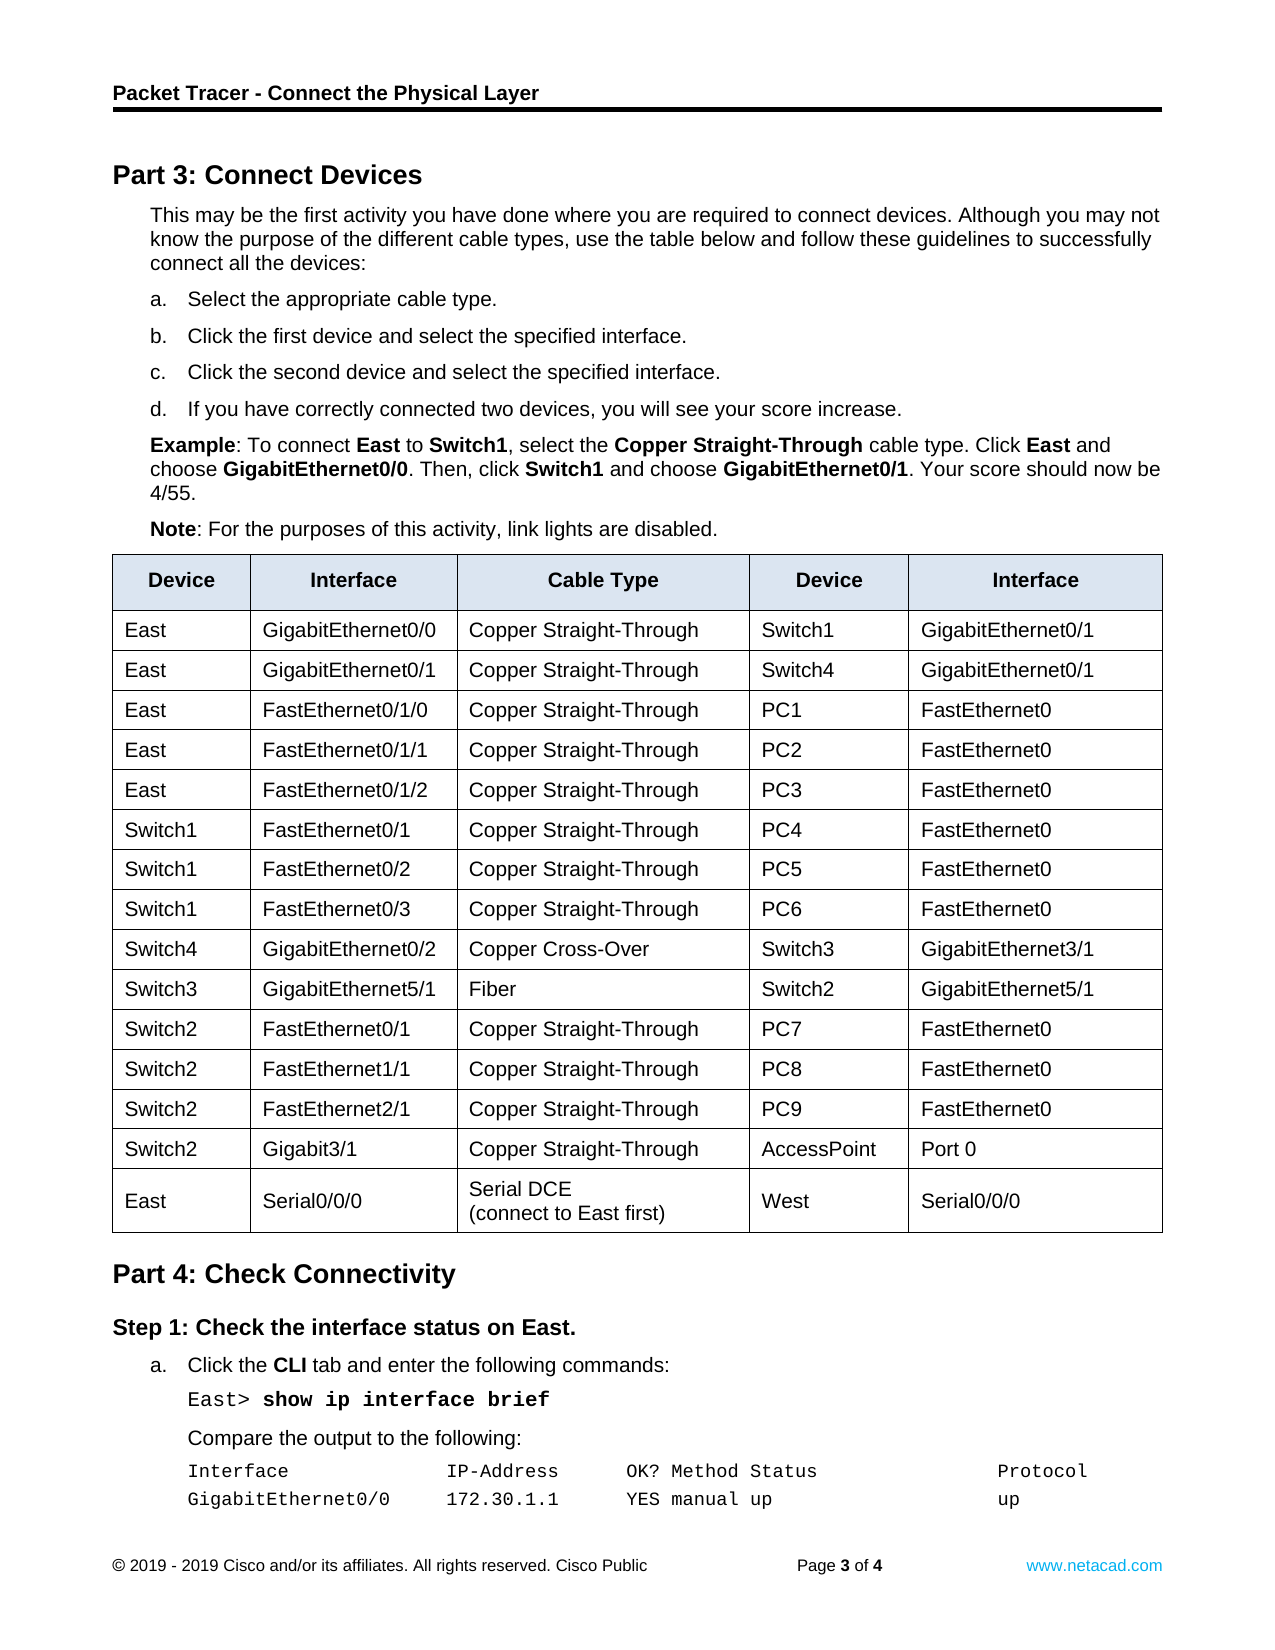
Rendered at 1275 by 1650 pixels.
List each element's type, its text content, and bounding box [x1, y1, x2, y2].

table_cell FastEthernet0 [909, 1010, 1162, 1048]
text This may be the first activity you have done where you are required to connect devices. Although you may not know the purpose of the different cable types, use the table below and follow these guidelines to successfully connect all the devices: [150, 203, 1162, 274]
table_cell East [113, 691, 250, 729]
text Example: To connect East to Switch1, select the Copper Straight-Through cable type. Click East and choose GigabitEthernet0/0. Then, click Switch1 and choose GigabitEthernet0/1. Your score should now be 4/55. [150, 433, 1162, 505]
table_cell Copper Straight-Through [458, 611, 749, 649]
text Note: For the purposes of this activity, link lights are disabled. [150, 517, 1162, 541]
table_cell FastEthernet0 [909, 850, 1162, 889]
subtitle Connect Devices [112, 159, 1162, 190]
table_cell Serial0/0/0 [909, 1169, 1162, 1232]
text If you have correctly connected two devices, you will see your score increase. [150, 396, 1162, 420]
table_cell GigabitEthernet0/1 [909, 611, 1162, 649]
table_cell Copper Straight-Through [458, 1129, 749, 1168]
table_cell PC2 [750, 730, 908, 769]
table_cell FastEthernet0/2 [251, 850, 457, 889]
table_cell West [750, 1169, 908, 1232]
text Compare the output to the following: [187, 1425, 1162, 1449]
table_cell Copper Cross-Over [458, 930, 749, 969]
table_cell Switch2 [113, 1050, 250, 1088]
table_cell GigabitEthernet0/1 [251, 651, 457, 689]
table_cell Switch4 [750, 651, 908, 689]
text GigabitEthernet0/0 172.30.1.1 YES manual up up [187, 1489, 1162, 1511]
table_cell Copper Straight-Through [458, 810, 749, 849]
table_cell Switch1 [113, 850, 250, 889]
table_cell East [113, 611, 250, 649]
table_cell FastEthernet0 [909, 691, 1162, 729]
text East> show ip interface brief [187, 1389, 1162, 1413]
text Click the CLI tab and enter the following commands: [150, 1353, 1162, 1377]
table_cell FastEthernet0/3 [251, 890, 457, 929]
table_cell Copper Straight-Through [458, 1010, 749, 1048]
table_cell PC6 [750, 890, 908, 929]
table_cell East [113, 651, 250, 689]
table_cell FastEthernet0 [909, 770, 1162, 809]
table_cell FastEthernet0 [909, 1050, 1162, 1088]
text Select the appropriate cable type. [150, 287, 1162, 311]
table_cell East [113, 770, 250, 809]
table_cell GigabitEthernet0/2 [251, 930, 457, 969]
table_cell GigabitEthernet5/1 [251, 970, 457, 1009]
table_cell AccessPoint [750, 1129, 908, 1168]
table_cell PC8 [750, 1050, 908, 1088]
table_cell GigabitEthernet3/1 [909, 930, 1162, 969]
table_cell Switch2 [113, 1090, 250, 1128]
table_cell FastEthernet0 [909, 730, 1162, 769]
table_cell FastEthernet1/1 [251, 1050, 457, 1088]
table_cell Fiber [458, 970, 749, 1009]
table_header Interface [909, 555, 1162, 610]
table_cell Switch1 [113, 810, 250, 849]
table_cell FastEthernet0 [909, 1090, 1162, 1128]
subtitle Check the interface status on East. [112, 1314, 1162, 1340]
table_cell GigabitEthernet0/0 [251, 611, 457, 649]
table_cell Copper Straight-Through [458, 691, 749, 729]
table_cell PC3 [750, 770, 908, 809]
table_cell FastEthernet0/1/0 [251, 691, 457, 729]
table_cell Port 0 [909, 1129, 1162, 1168]
table_cell GigabitEthernet5/1 [909, 970, 1162, 1009]
table_cell Copper Straight-Through [458, 770, 749, 809]
table_cell Gigabit3/1 [251, 1129, 457, 1168]
table_header Cable Type [458, 555, 749, 610]
subtitle Check Connectivity [112, 1258, 1162, 1289]
table_cell FastEthernet0 [909, 810, 1162, 849]
table_cell FastEthernet0/1/2 [251, 770, 457, 809]
table_cell Switch2 [750, 970, 908, 1009]
table_cell GigabitEthernet0/1 [909, 651, 1162, 689]
table_cell Switch3 [113, 970, 250, 1009]
table_cell PC9 [750, 1090, 908, 1128]
table_cell Serial0/0/0 [251, 1169, 457, 1232]
table_cell Switch2 [113, 1129, 250, 1168]
table_cell FastEthernet2/1 [251, 1090, 457, 1128]
table_cell East [113, 1169, 250, 1232]
table_cell Copper Straight-Through [458, 730, 749, 769]
table_cell Copper Straight-Through [458, 1050, 749, 1088]
table_cell Switch4 [113, 930, 250, 969]
text Click the second device and select the specified interface. [150, 360, 1162, 384]
table_cell Switch2 [113, 1010, 250, 1048]
table_cell Switch1 [113, 890, 250, 929]
table_cell FastEthernet0/1 [251, 810, 457, 849]
table_cell Serial DCE (connect to East first) [458, 1169, 749, 1232]
table_cell FastEthernet0 [909, 890, 1162, 929]
table_cell Copper Straight-Through [458, 890, 749, 929]
table_cell PC4 [750, 810, 908, 849]
text Click the first device and select the specified interface. [150, 323, 1162, 347]
table_cell Switch3 [750, 930, 908, 969]
table_cell FastEthernet0/1/1 [251, 730, 457, 769]
table_header Device [750, 555, 908, 610]
table_cell Copper Straight-Through [458, 850, 749, 889]
table_cell PC1 [750, 691, 908, 729]
table_header Device [113, 555, 250, 610]
table_cell Copper Straight-Through [458, 651, 749, 689]
table_cell Copper Straight-Through [458, 1090, 749, 1128]
table_cell FastEthernet0/1 [251, 1010, 457, 1048]
table_cell East [113, 730, 250, 769]
table_header Interface [251, 555, 457, 610]
table_cell PC7 [750, 1010, 908, 1048]
table_cell Switch1 [750, 611, 908, 649]
table_cell PC5 [750, 850, 908, 889]
text Interface IP-Address OK? Method Status Protocol [187, 1462, 1162, 1483]
